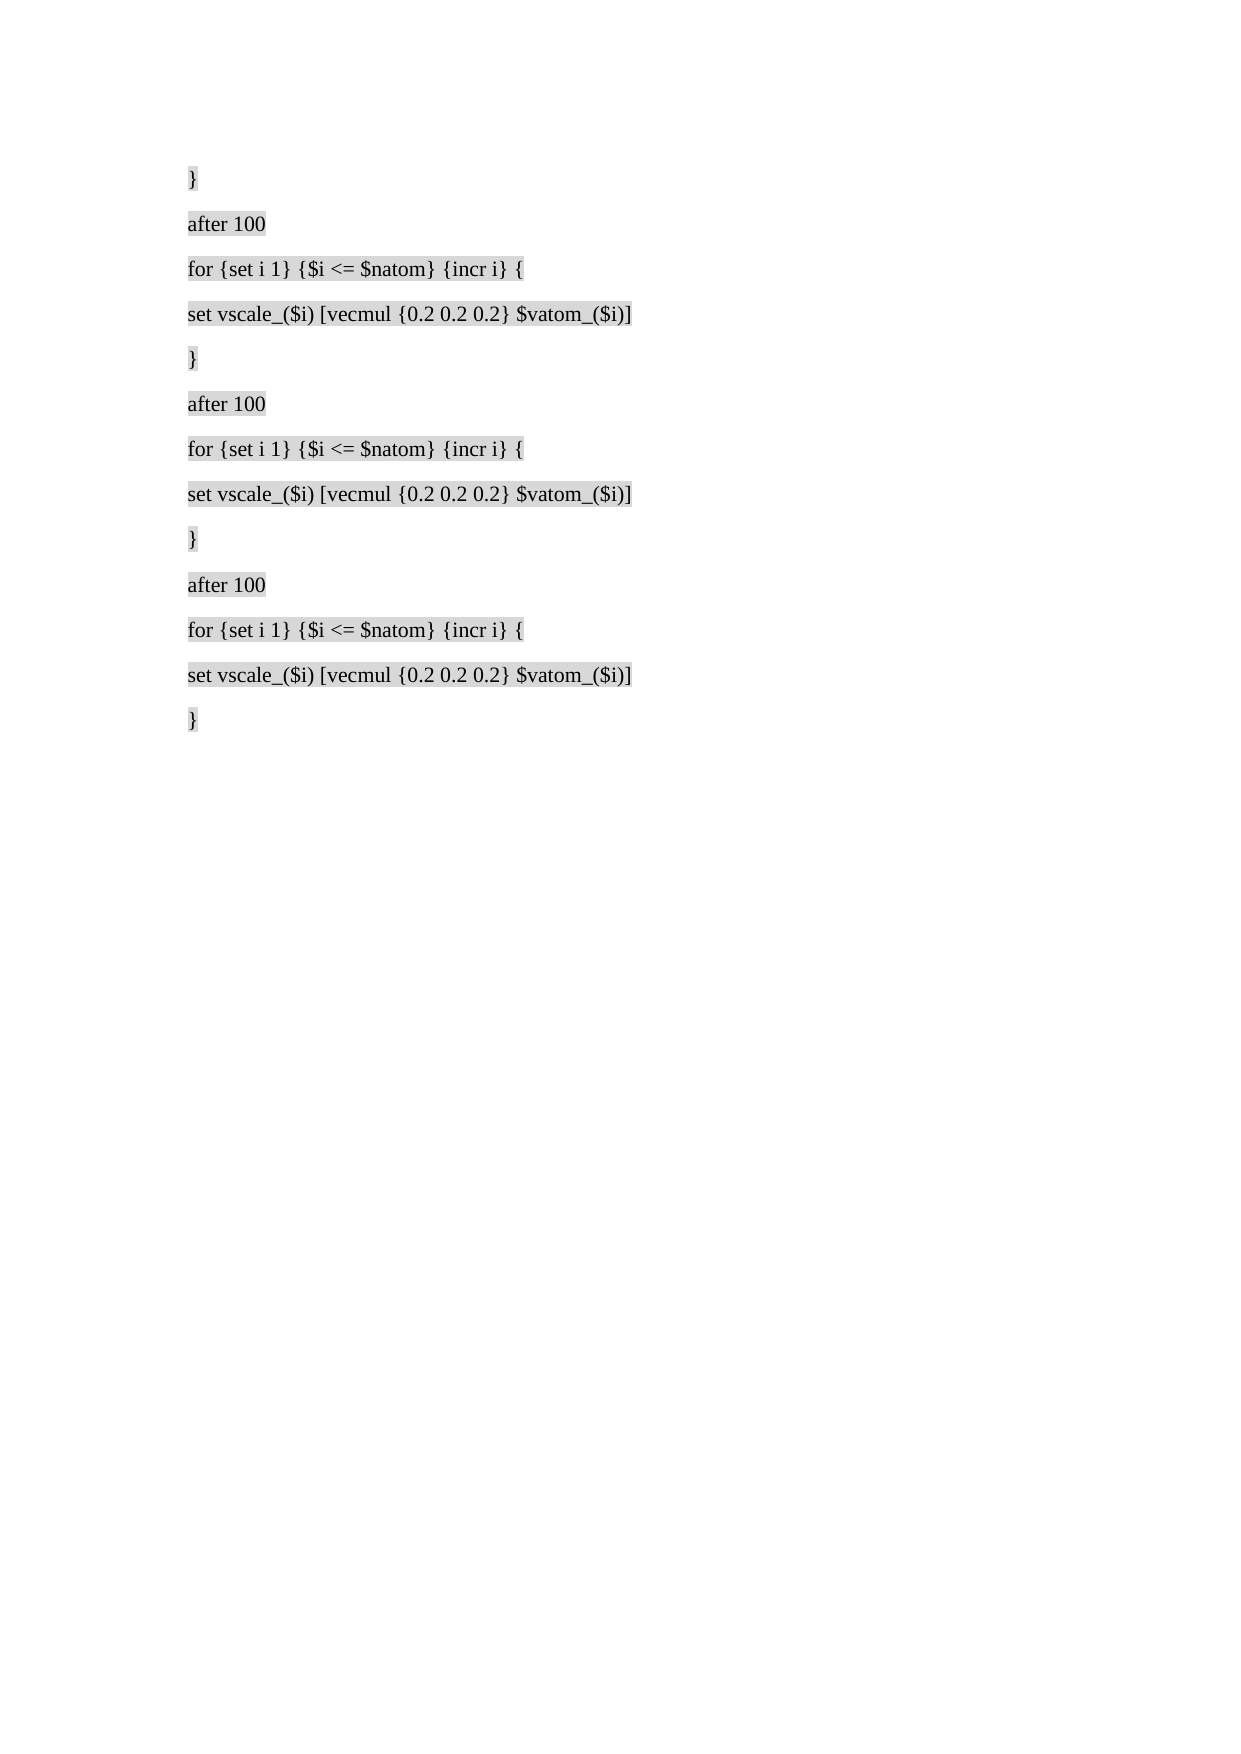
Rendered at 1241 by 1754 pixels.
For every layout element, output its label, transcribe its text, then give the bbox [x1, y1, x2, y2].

text after 100 [187, 207, 1053, 239]
text after 100 [187, 568, 1053, 600]
text } [187, 162, 1053, 194]
text for {set i 1} {$i <= $natom} {incr i} { [187, 252, 1053, 285]
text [187, 478, 1053, 510]
text set vscale_($i) [vecmul {0.2 0.2 0.2} $vatom_($i)] [187, 658, 1053, 691]
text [187, 297, 1053, 330]
text for {set i 1} {$i <= $natom} {incr i} { [187, 613, 1053, 646]
text after 100 [187, 387, 1053, 420]
text } [187, 342, 1053, 375]
text } [187, 703, 1053, 736]
text } [187, 523, 1053, 555]
text for {set i 1} {$i <= $natom} {incr i} { [187, 433, 1053, 465]
